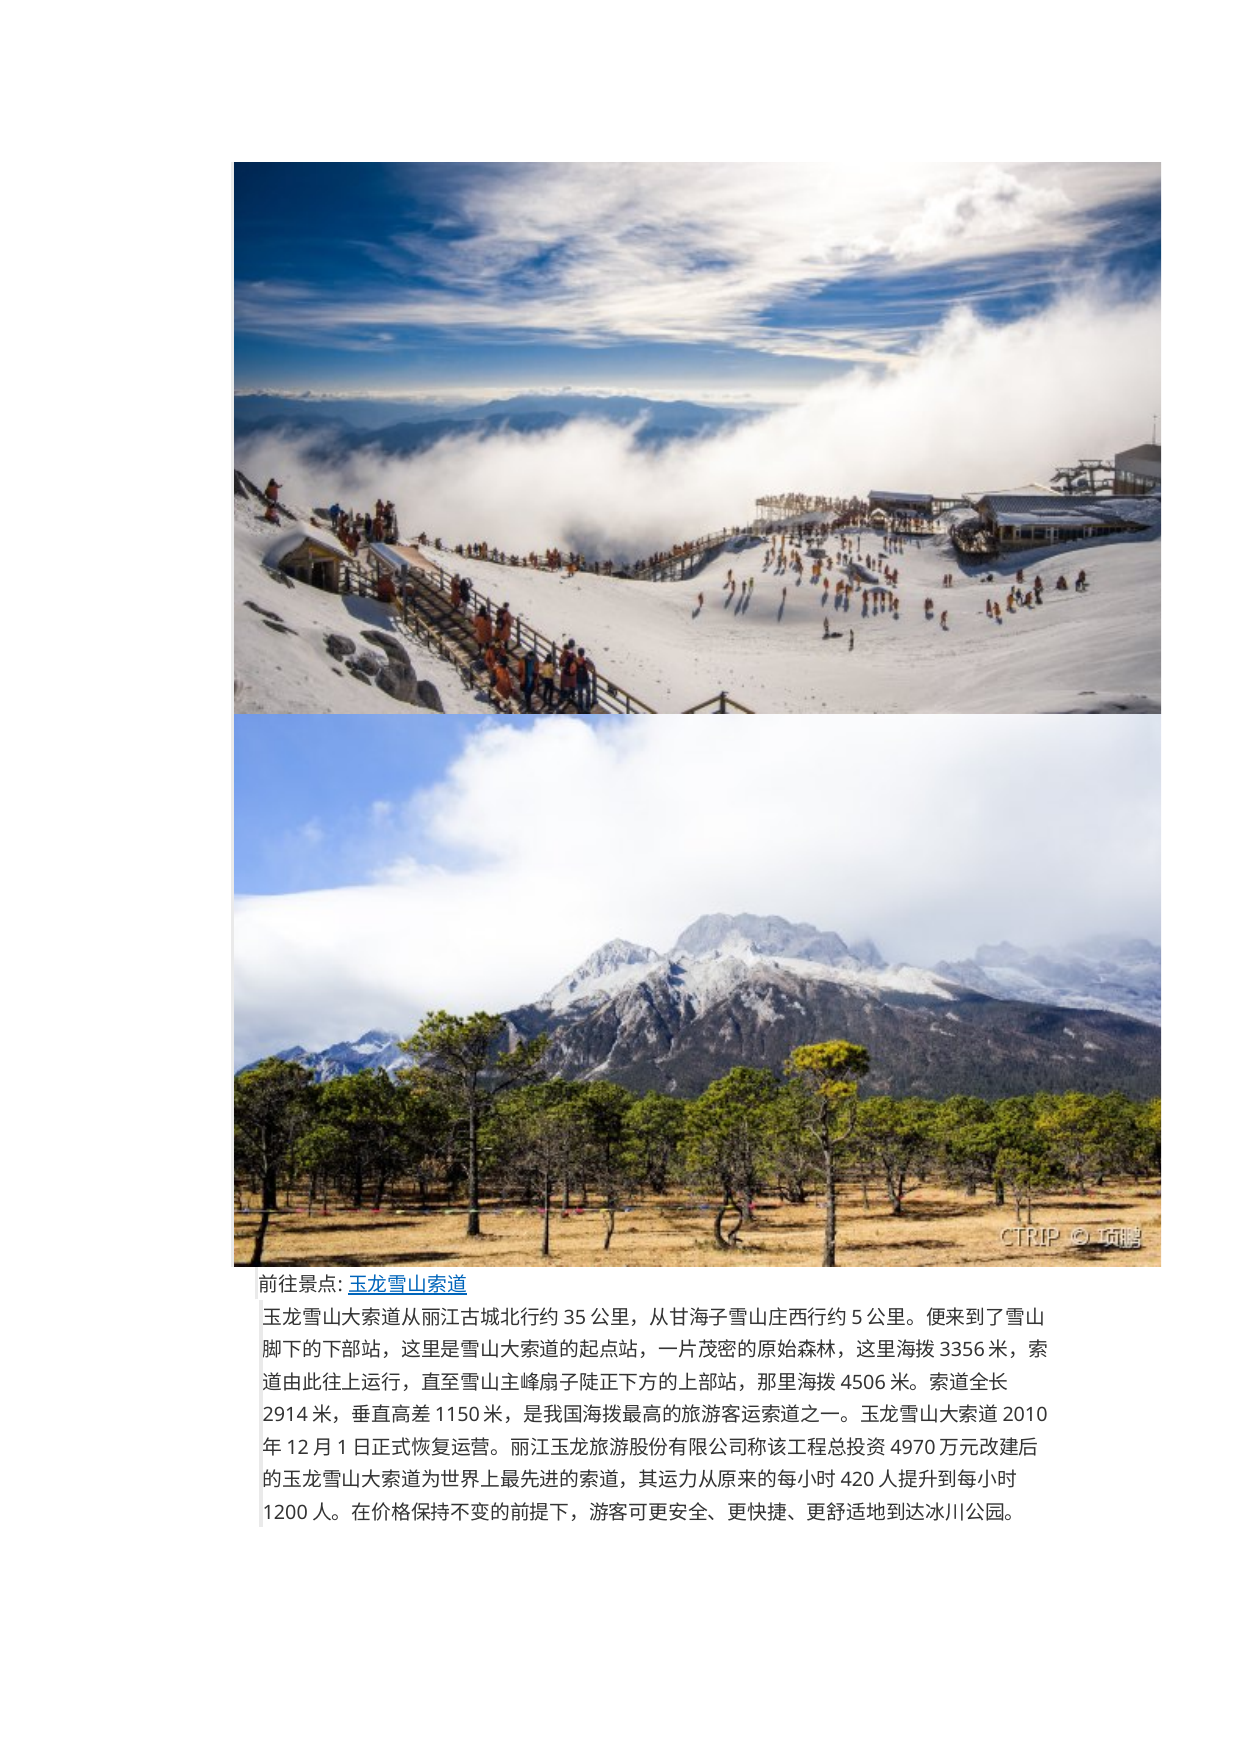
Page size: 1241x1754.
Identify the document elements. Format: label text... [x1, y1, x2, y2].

picture [234, 162, 1162, 1267]
text 玉龙雪山大索道从丽江古城北行约35公里，从甘海子雪山庄西行约5公里。便来到了雪山脚下的下部站，这里是雪山大索道的起点站，一片茂密的原始森林，这里海拨3356米，索道由此往上运行，直至雪山主峰扇子陡正下方的上部站，那里海拨4506米。索道全长2914米，垂直高差1150米，是我国海拨最高的旅游客运索道之一。玉龙雪山大索道2010年12月1日正式恢复运营。丽江玉龙旅游股份有限公司称该工程总投资4970万元改建后的玉龙雪山大索道为世界上最先进的索道，其运力从原来的每小时420人提升到每小时1200人。在价格保持不变的前提下，游客可更安全、更快捷、更舒适地到达冰川公园。 [259, 1299, 1053, 1527]
text 前往景点: 玉龙雪山索道 [258, 1267, 1053, 1299]
